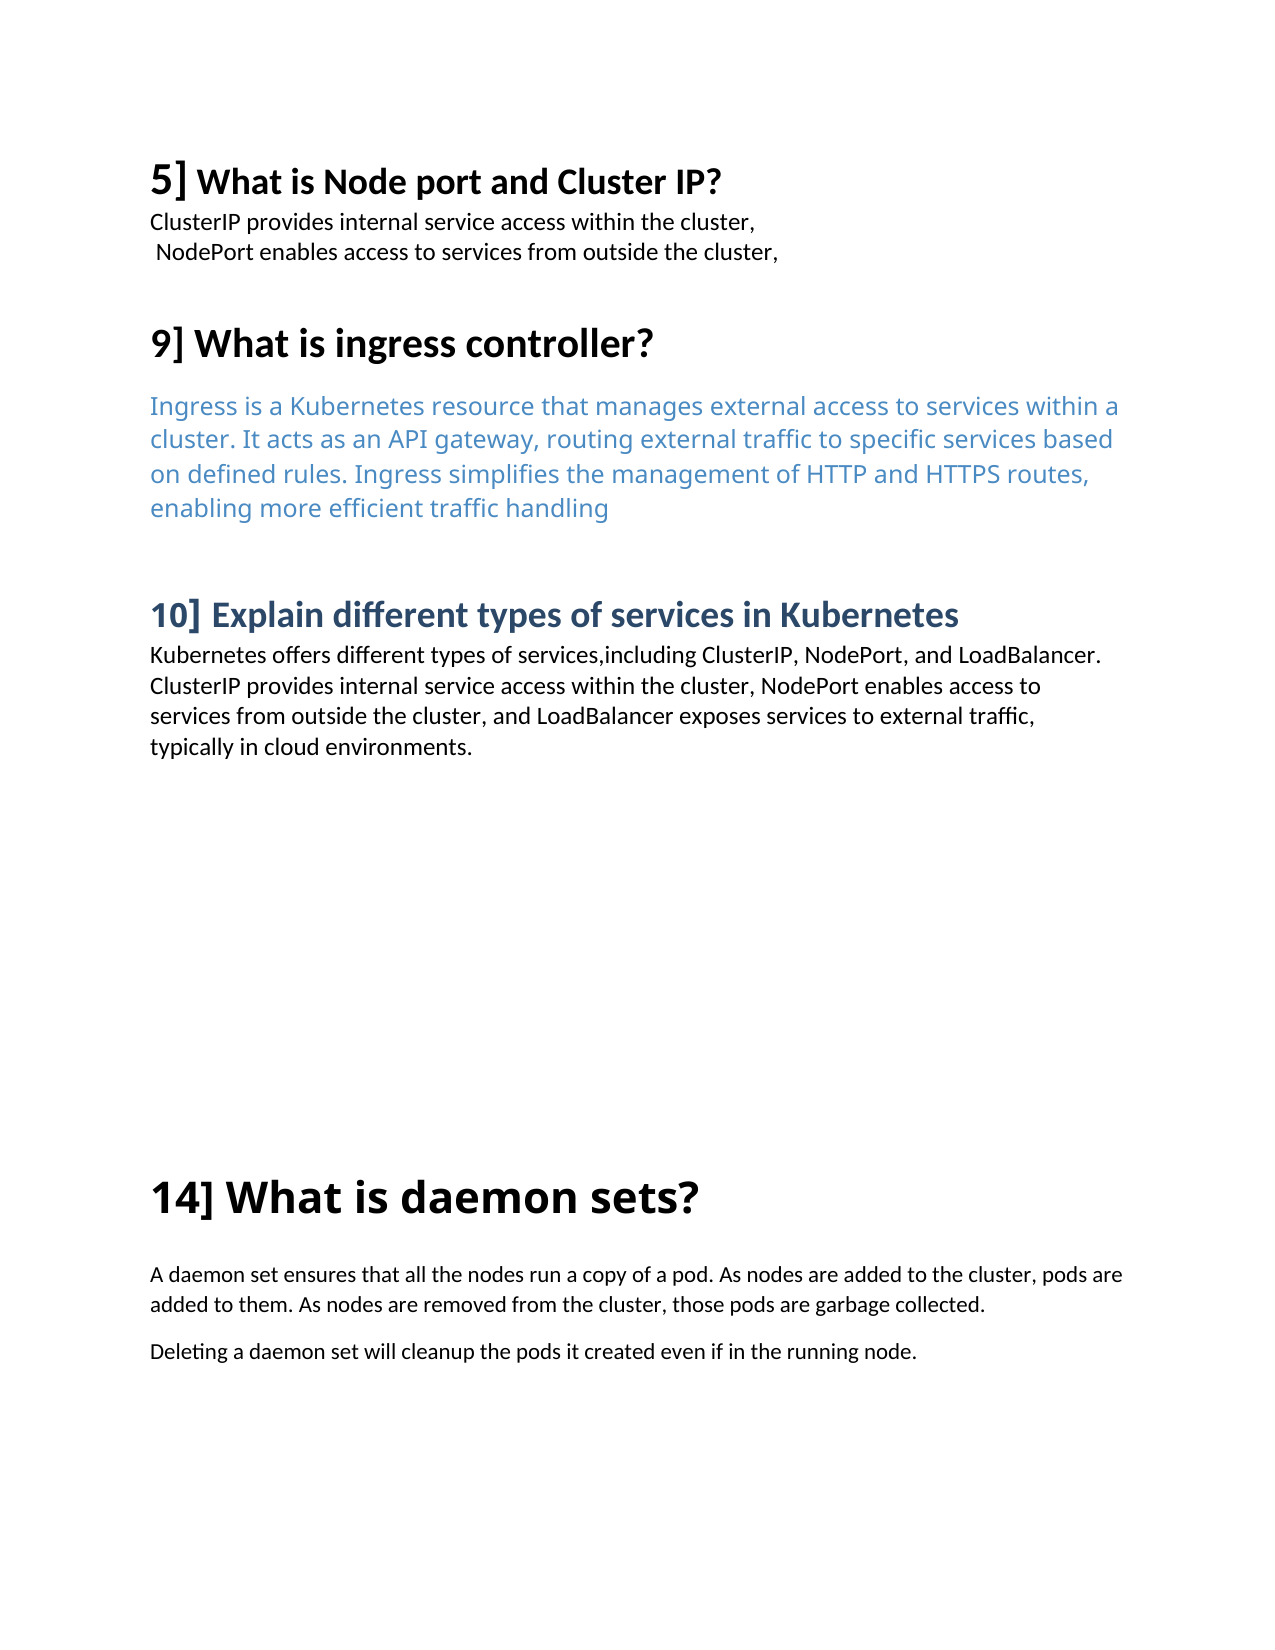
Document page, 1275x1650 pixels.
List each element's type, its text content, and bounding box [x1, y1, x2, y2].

text ClusterIP provides internal service access within the cluster, [150, 206, 1125, 236]
text Kubernetes offers different types of services,including ClusterIP, NodePort, and LoadBalancer. ClusterIP provides internal service access within the cluster, NodePort enables access to services from outside the cluster, and LoadBalancer exposes services to external traffic, typically in cloud environments. [150, 639, 1125, 761]
text 9] What is ingress controller? [150, 317, 1125, 367]
text NodePort enables access to services from outside the cluster, [150, 236, 1125, 267]
text 10] Explain different types of services in Kubernetes [150, 585, 1125, 639]
text 14] What is daemon sets? [150, 1167, 1125, 1226]
text Ingress is a Kubernetes resource that manages external access to services within a cluster. It acts as an API gateway, routing external traffic to specific services based on defined rules. Ingress simplifies the management of HTTP and HTTPS routes, enabling more efficient traffic handling [150, 388, 1125, 524]
text 5] What is Node port and Cluster IP? [150, 150, 1125, 206]
text Deleting a daemon set will cleanup the pods it created even if in the running node. [150, 1337, 1125, 1365]
text A daemon set ensures that all the nodes run a copy of a pod. As nodes are added to the cluster, pods are added to them. As nodes are removed from the cluster, those pods are garbage collected. [150, 1260, 1125, 1318]
